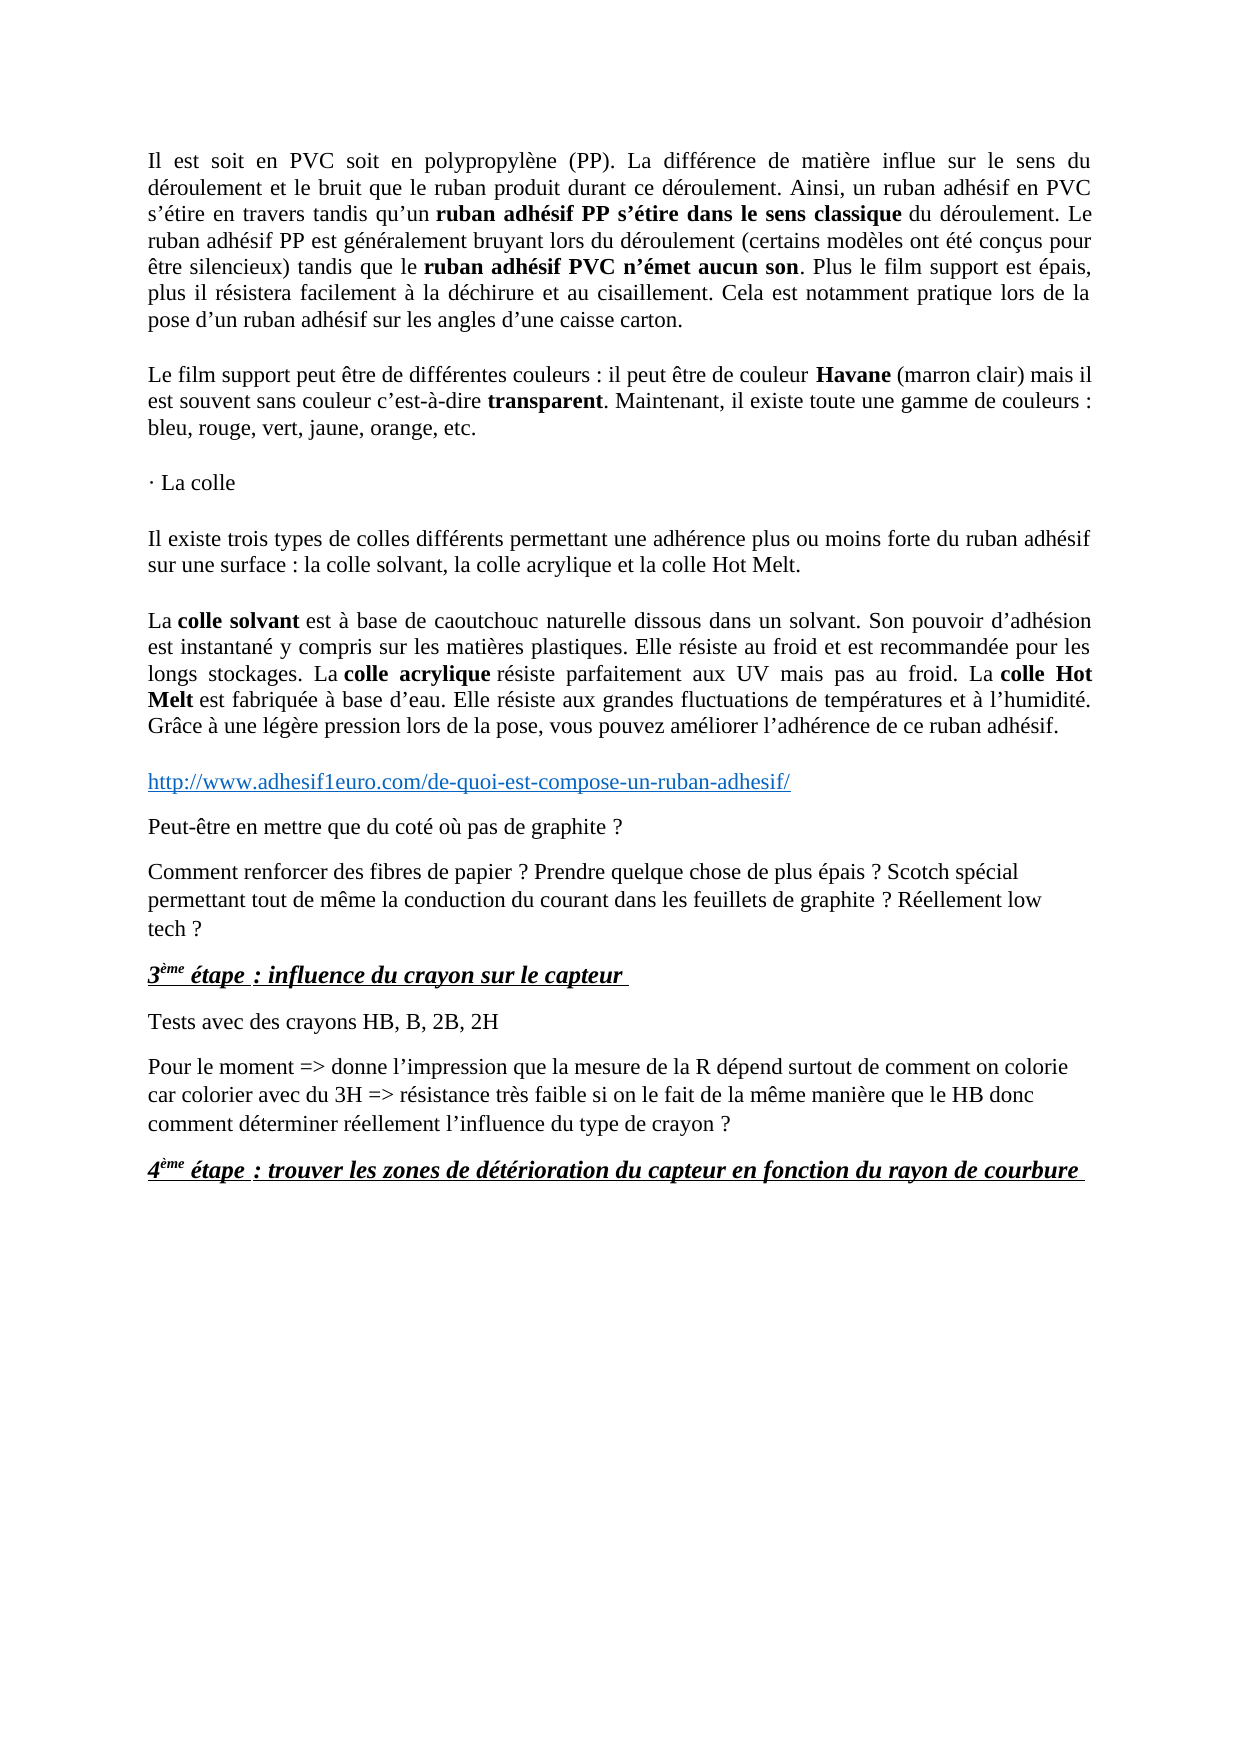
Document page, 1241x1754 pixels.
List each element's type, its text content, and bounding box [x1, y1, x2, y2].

text 3ème étape : influence du crayon sur le capteur [148, 960, 1093, 989]
text · La colle [148, 469, 1093, 496]
text Le film support peut être de différentes couleurs : il peut être de couleur Havane (marron clair) mais il est souvent sans couleur c’est-à-dire transparent. Maintenant, il existe toute une gamme de couleurs : bleu, rouge, vert, jaune, orange, etc. [148, 361, 1093, 440]
text Pour le moment => donne l’impression que la mesure de la R dépend surtout de comment on colorie car colorier avec du 3H => résistance très faible si on le fait de la même manière que le HB donc comment déterminer réellement l’influence du type de crayon ? [148, 1053, 1093, 1136]
text La colle solvant est à base de caoutchouc naturelle dissous dans un solvant. Son pouvoir d’adhésion est instantané y compris sur les matières plastiques. Elle résiste au froid et est recommandée pour les longs stockages. La colle acrylique résiste parfaitement aux UV mais pas au froid. La colle Hot Melt est fabriquée à base d’eau. Elle résiste aux grandes fluctuations de températures et à l’humidité. Grâce à une légère pression lors de la pose, vous pouvez améliorer l’adhérence de ce ruban adhésif. [148, 607, 1093, 739]
text 4ème étape : trouver les zones de détérioration du capteur en fonction du rayon de courbure [148, 1155, 1093, 1183]
text Tests avec des crayons HB, B, 2B, 2H [148, 1008, 1093, 1034]
text Comment renforcer des fibres de papier ? Prendre quelque chose de plus épais ? Scotch spécial permettant tout de même la conduction du courant dans les feuillets de graphite ? Réellement low tech ? [148, 858, 1093, 941]
text Peut-être en mettre que du coté où pas de graphite ? [148, 813, 1093, 839]
text Il existe trois types de colles différents permettant une adhérence plus ou moins forte du ruban adhésif sur une surface : la colle solvant, la colle acrylique et la colle Hot Melt. [148, 525, 1093, 578]
text Il est soit en PVC soit en polypropylène (PP). La différence de matière influe sur le sens du déroulement et le bruit que le ruban produit durant ce déroulement. Ainsi, un ruban adhésif en PVC s’étire en travers tandis qu’un ruban adhésif PP s’étire dans le sens classique du déroulement. Le ruban adhésif PP est généralement bruyant lors du déroulement (certains modèles ont été conçus pour être silencieux) tandis que le ruban adhésif PVC n’émet aucun son. Plus le film support est épais, plus il résistera facilement à la déchirure et au cisaillement. Cela est notamment pratique lors de la pose d’un ruban adhésif sur les angles d’une caisse carton. [148, 148, 1093, 332]
text http://www.adhesif1euro.com/de-quoi-est-compose-un-ruban-adhesif/ [148, 768, 1093, 794]
